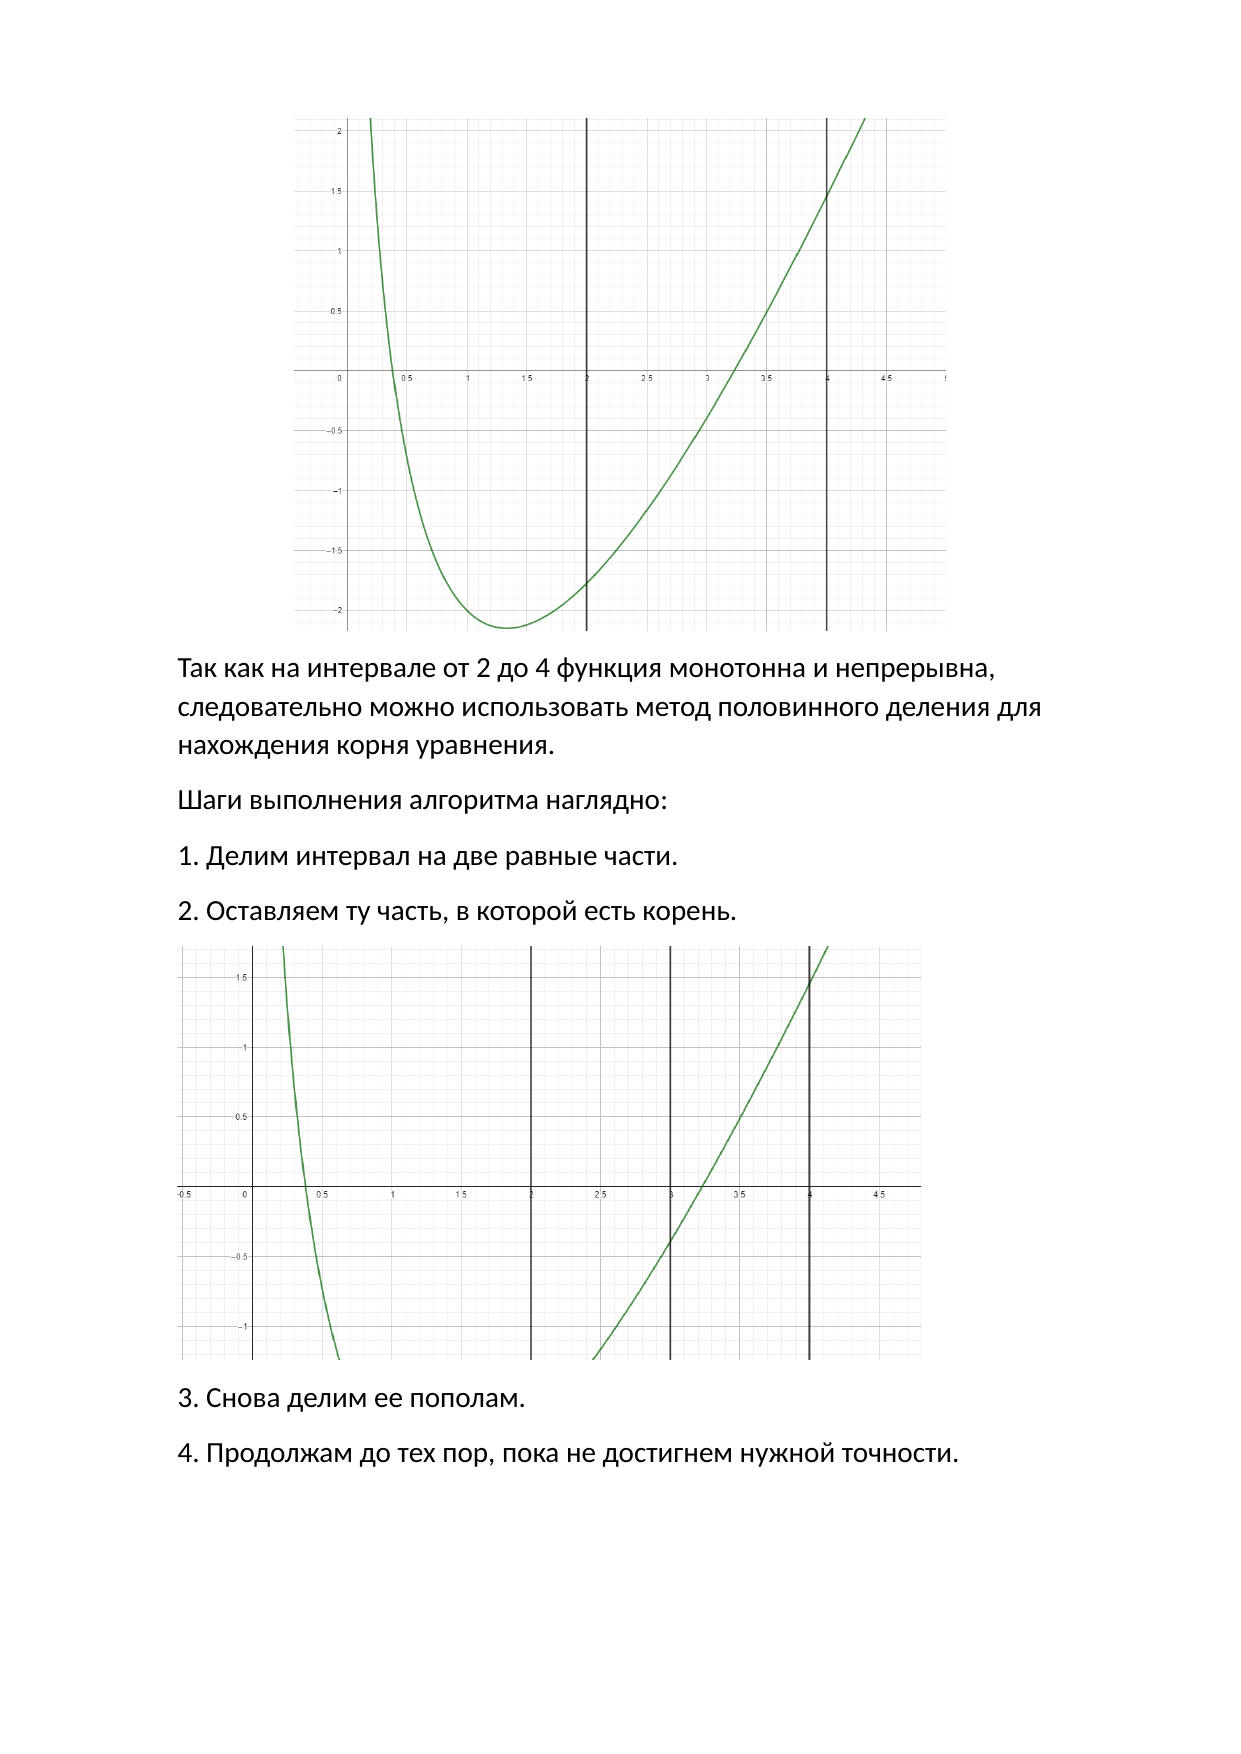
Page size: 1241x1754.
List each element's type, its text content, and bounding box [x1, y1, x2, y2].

text 4. Продолжам до тех пор, пока не достигнем нужной точности. [177, 1434, 1152, 1469]
text Шаги выполнения алгоритма наглядно: [177, 781, 1152, 817]
picture [177, 946, 921, 1360]
text 1. Делим интервал на две равные части. [177, 837, 1152, 872]
text Так как на интервале от 2 до 4 функция монотонна и непрерывна, следовательно можно использовать метод половинного деления для нахождения корня уравнения. [177, 649, 1152, 762]
text 2. Оставляем ту часть, в которой есть корень. [177, 892, 1152, 927]
text 3. Снова делим ее пополам. [177, 1379, 1152, 1414]
picture [294, 118, 947, 631]
